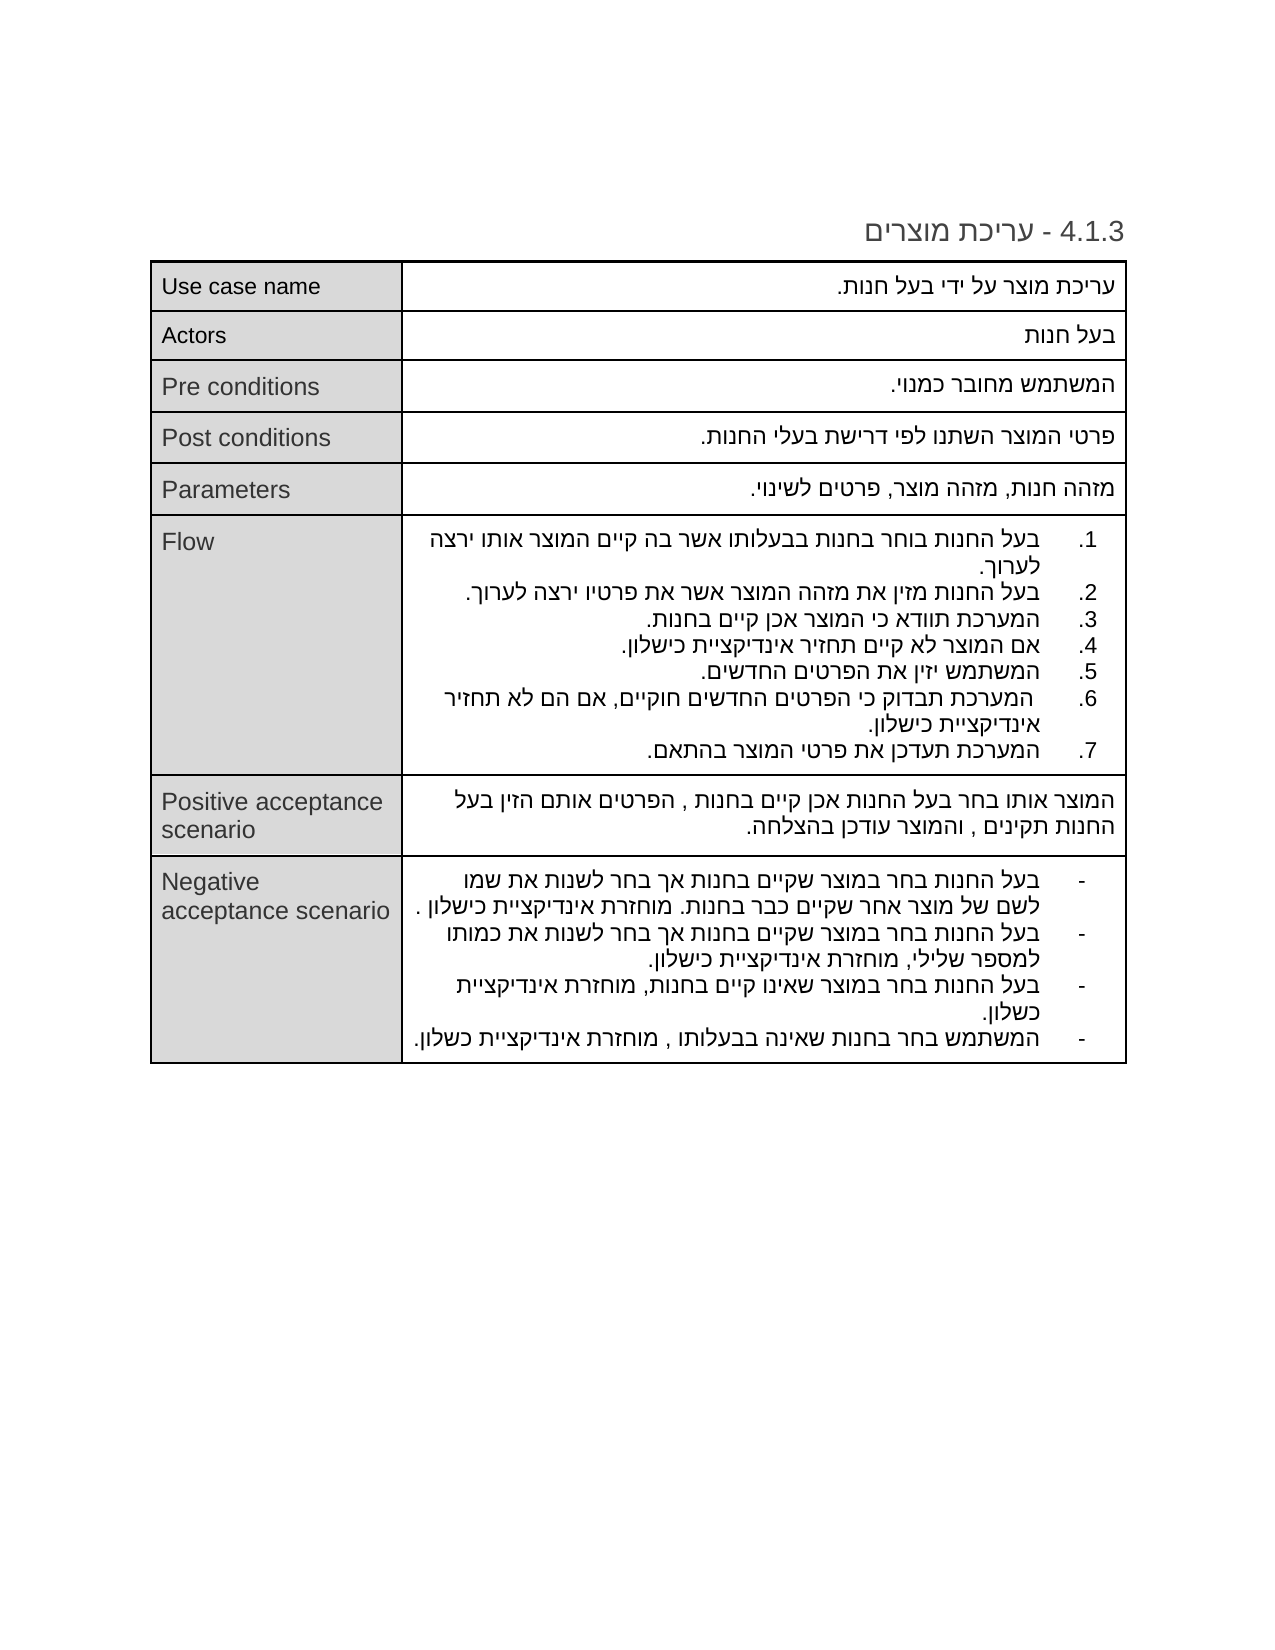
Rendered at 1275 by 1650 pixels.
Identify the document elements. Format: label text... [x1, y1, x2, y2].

table_cell Parameters [152, 464, 401, 514]
table_cell בעל החנות בוחר בחנות בבעלותו אשר בה קיים המוצר אותו ירצה לערוך. בעל החנות מזין את מזהה המוצר אשר את פרטיו ירצה לערוך. המערכת תוודא כי המוצר אכן קיים בחנות. אם המוצר לא קיים תחזיר אינדיקציית כישלון. המשתמש יזין את הפרטים החדשים. המערכת תבדוק כי הפרטים החדשים חוקיים, אם הם לא תחזיר אינדיקציית כישלון. המערכת תעדכן את פרטי המוצר בהתאם. [403, 516, 1125, 774]
table_header עריכת מוצר על ידי בעל חנות. [403, 263, 1125, 310]
table_cell Post conditions [152, 413, 401, 462]
table_cell מזהה חנות, מזהה מוצר, פרטים לשינוי. [403, 464, 1125, 514]
table_cell Negative acceptance scenario [152, 857, 401, 1062]
table_cell Positive acceptance scenario [152, 776, 401, 854]
table_cell פרטי המוצר השתנו לפי דרישת בעלי החנות. [403, 413, 1125, 462]
table_cell Pre conditions [152, 361, 401, 411]
table_cell המוצר אותו בחר בעל החנות אכן קיים בחנות , הפרטים אותם הזין בעל החנות תקינים , והמוצר עודכן בהצלחה. [403, 776, 1125, 854]
table_cell בעל החנות בחר במוצר שקיים בחנות אך בחר לשנות את שמו לשם של מוצר אחר שקיים כבר בחנות. מוחזרת אינדיקציית כישלון . בעל החנות בחר במוצר שקיים בחנות אך בחר לשנות את כמותו למספר שלילי, מוחזרת אינדיקציית כישלון. בעל החנות בחר במוצר שאינו קיים בחנות, מוחזרת אינדיקציית כשלון. המשתמש בחר בחנות שאינה בבעלותו , מוחזרת אינדיקציית כשלון. [403, 857, 1125, 1062]
table_header Use case name [152, 263, 401, 310]
table_cell Flow [152, 516, 401, 774]
subtitle 4.1.3 - עריכת מוצרים [150, 213, 1125, 247]
table_cell המשתמש מחובר כמנוי. [403, 361, 1125, 411]
table_cell Actors [152, 312, 401, 359]
table_cell בעל חנות [403, 312, 1125, 359]
